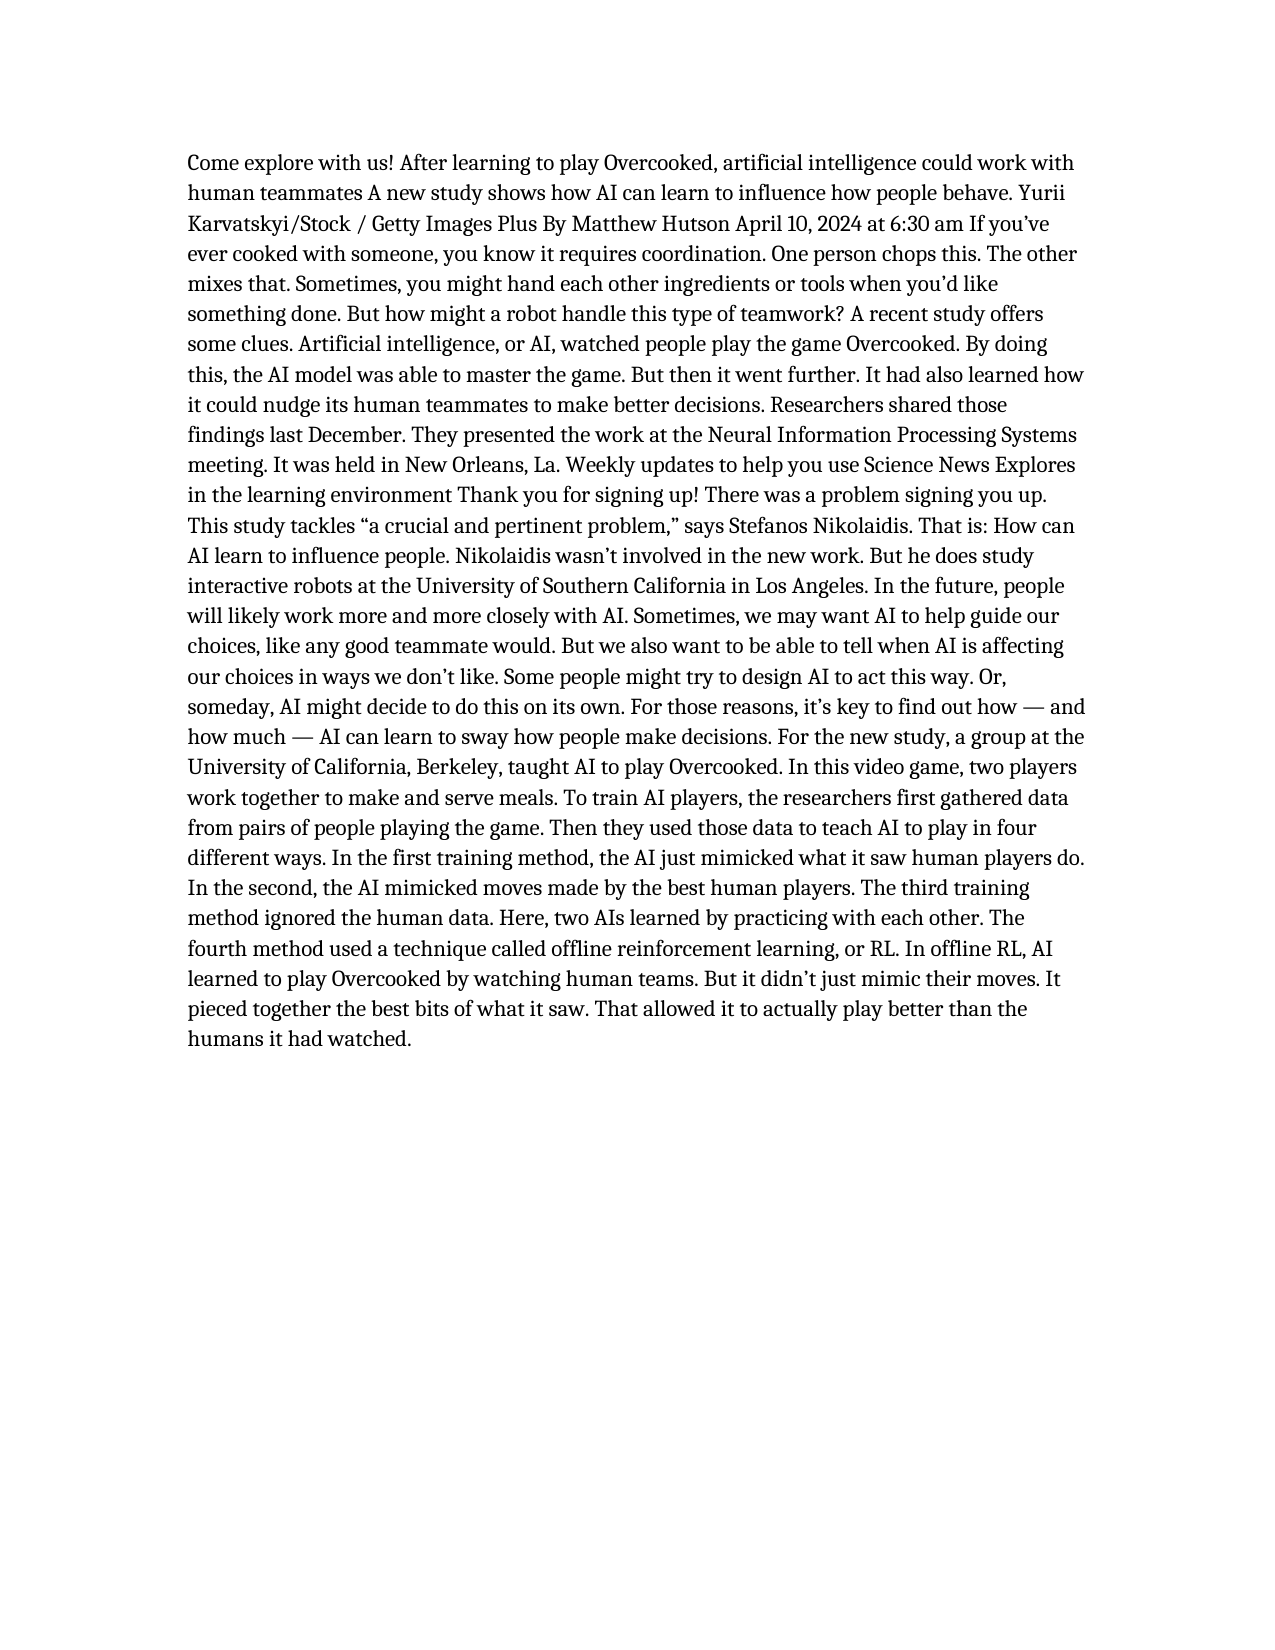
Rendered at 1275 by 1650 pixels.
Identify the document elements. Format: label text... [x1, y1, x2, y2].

text Come explore with us! After learning to play Overcooked, artificial intelligence could work with human teammates A new study shows how AI can learn to influence how people behave. Yurii Karvatskyi/Stock / Getty Images Plus By Matthew Hutson April 10, 2024 at 6:30 am If you’ve ever cooked with someone, you know it requires coordination. One person chops this. The other mixes that. Sometimes, you might hand each other ingredients or tools when you’d like something done. But how might a robot handle this type of teamwork? A recent study offers some clues. Artificial intelligence, or AI, watched people play the game Overcooked. By doing this, the AI model was able to master the game. But then it went further. It had also learned how it could nudge its human teammates to make better decisions. Researchers shared those findings last December. They presented the work at the Neural Information Processing Systems meeting. It was held in New Orleans, La. Weekly updates to help you use Science News Explores in the learning environment Thank you for signing up! There was a problem signing you up. This study tackles “a crucial and pertinent problem,” says Stefanos Nikolaidis. That is: How can AI learn to influence people. Nikolaidis wasn’t involved in the new work. But he does study interactive robots at the University of Southern California in Los Angeles. In the future, people will likely work more and more closely with AI. Sometimes, we may want AI to help guide our choices, like any good teammate would. But we also want to be able to tell when AI is affecting our choices in ways we don’t like. Some people might try to design AI to act this way. Or, someday, AI might decide to do this on its own. For those reasons, it’s key to find out how — and how much — AI can learn to sway how people make decisions. For the new study, a group at the University of California, Berkeley, taught AI to play Overcooked. In this video game, two players work together to make and serve meals. To train AI players, the researchers first gathered data from pairs of people playing the game. Then they used those data to teach AI to play in four different ways. In the first training method, the AI just mimicked what it saw human players do. In the second, the AI mimicked moves made by the best human players. The third training method ignored the human data. Here, two AIs learned by practicing with each other. The fourth method used a technique called offline reinforcement learning, or RL. In offline RL, AI learned to play Overcooked by watching human teams. But it didn’t just mimic their moves. It pieced together the best bits of what it saw. That allowed it to actually play better than the humans it had watched. [187, 150, 1087, 1052]
